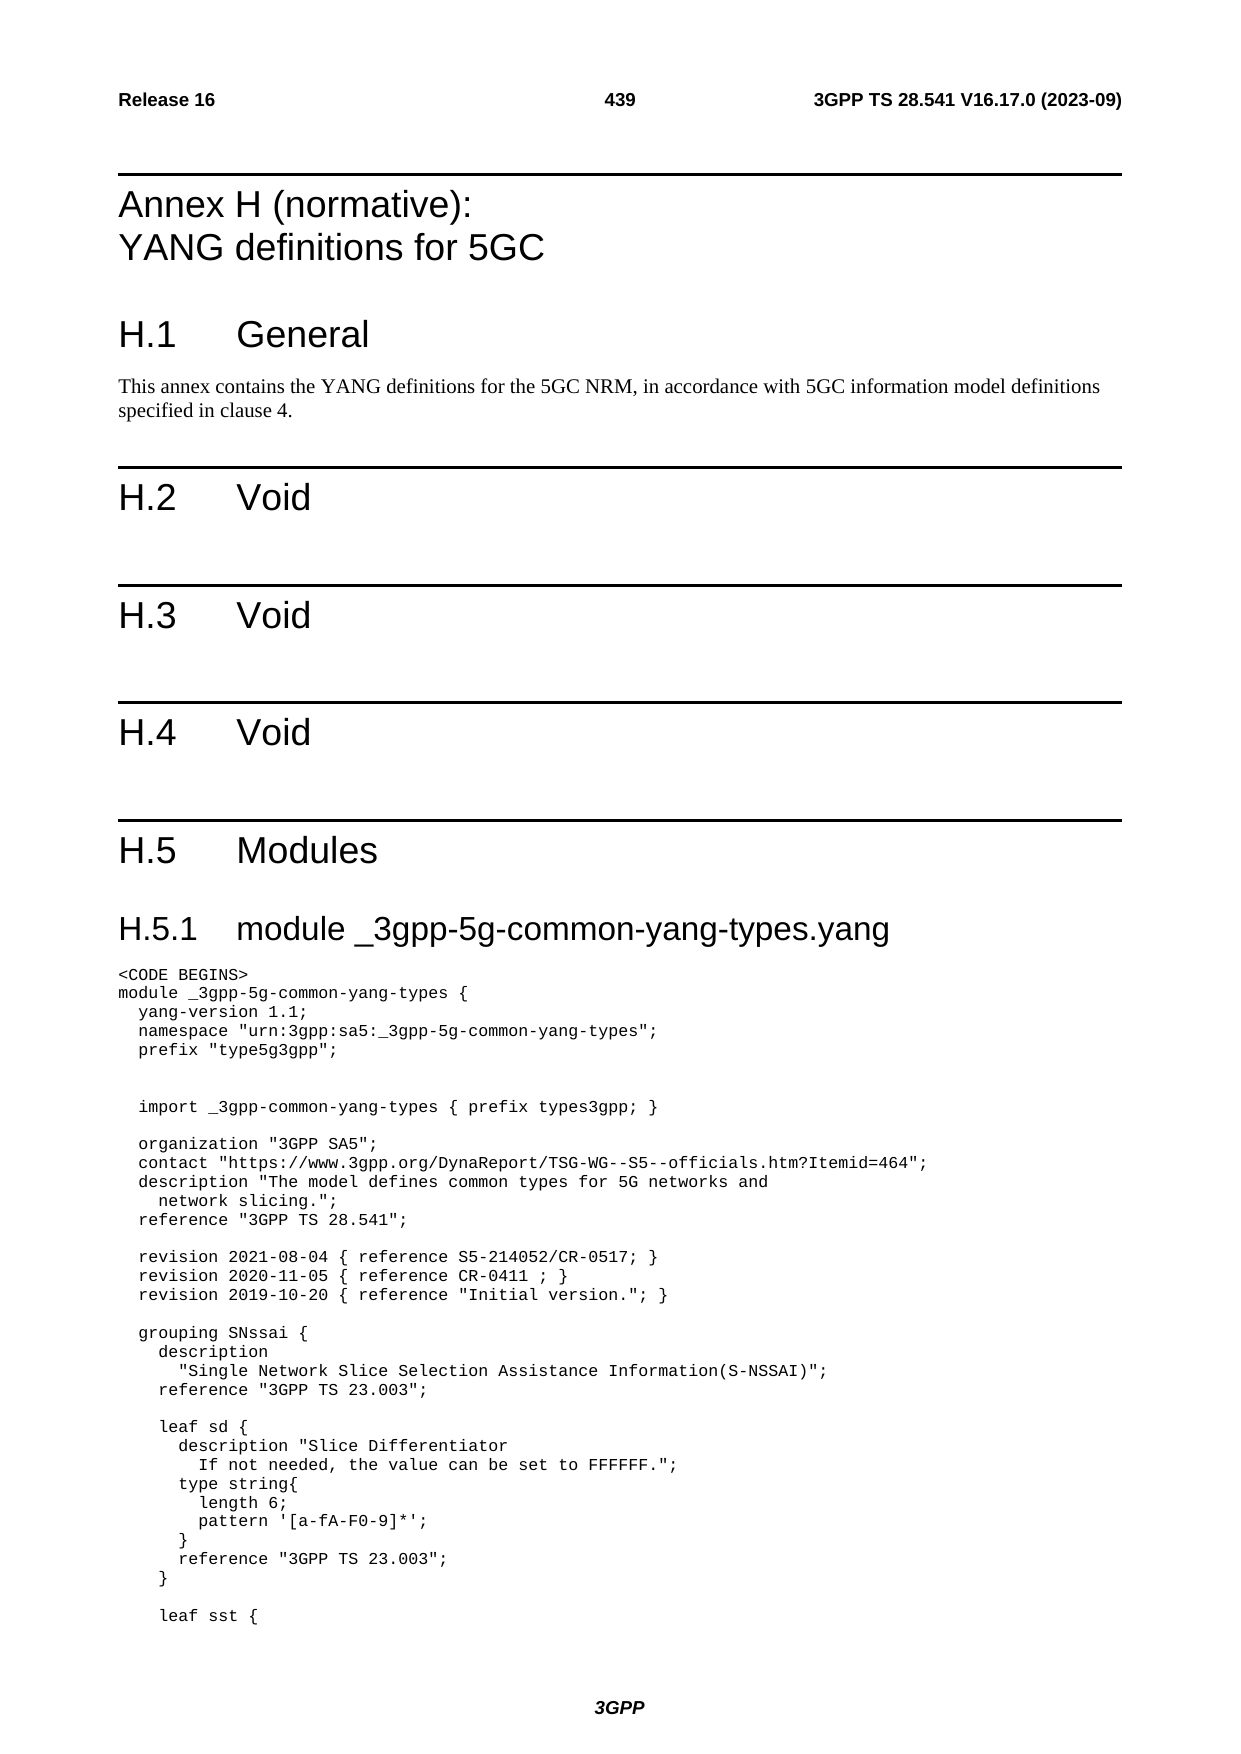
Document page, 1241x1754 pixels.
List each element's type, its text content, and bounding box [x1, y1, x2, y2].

text revision 2020-11-05 { reference CR-0411 ; } [118, 1268, 1122, 1287]
text organization "3GPP SA5"; [118, 1136, 1122, 1155]
text description "The model defines common types for 5G networks and [118, 1174, 1122, 1192]
text <CODE BEGINS> [118, 966, 1122, 985]
subtitle H.4 Void [118, 704, 1122, 754]
text import _3gpp-common-yang-types { prefix types3gpp; } [118, 1098, 1122, 1117]
text reference "3GPP TS 23.003"; [118, 1551, 1122, 1569]
text leaf sd { [118, 1419, 1122, 1438]
text network slicing."; [118, 1192, 1122, 1211]
subtitle H.1 General [118, 302, 1122, 355]
text pattern '[a-fA-F0-9]*'; [118, 1513, 1122, 1532]
text module _3gpp-5g-common-yang-types { [118, 985, 1122, 1004]
subtitle Annex H (normative): YANG definitions for 5GC [118, 176, 1122, 268]
text grouping SNssai { [118, 1324, 1122, 1343]
subtitle H.5.1 module _3gpp-5g-common-yang-types.yang [118, 909, 1122, 947]
text reference "3GPP TS 28.541"; [118, 1211, 1122, 1230]
text revision 2021-08-04 { reference S5-214052/CR-0517; } [118, 1249, 1122, 1268]
text reference "3GPP TS 23.003"; [118, 1381, 1122, 1400]
text revision 2019-10-20 { reference "Initial version."; } [118, 1287, 1122, 1306]
text leaf sst { [118, 1607, 1122, 1626]
text contact "https://www.3gpp.org/DynaReport/TSG-WG--S5--officials.htm?Itemid=464"; [118, 1155, 1122, 1174]
text yang-version 1.1; [118, 1004, 1122, 1023]
text "Single Network Slice Selection Assistance Information(S-NSSAI)"; [118, 1362, 1122, 1381]
text description "Slice Differentiator [118, 1438, 1122, 1456]
text If not needed, the value can be set to FFFFFF."; [118, 1456, 1122, 1475]
text } [118, 1532, 1122, 1551]
text namespace "urn:3gpp:sa5:_3gpp-5g-common-yang-types"; [118, 1023, 1122, 1042]
text type string{ [118, 1475, 1122, 1494]
text description [118, 1343, 1122, 1362]
text length 6; [118, 1494, 1122, 1513]
subtitle H.2 Void [118, 469, 1122, 518]
text } [118, 1569, 1122, 1588]
text prefix "type5g3gpp"; [118, 1042, 1122, 1061]
subtitle H.5 Modules [118, 822, 1122, 872]
text This annex contains the YANG definitions for the 5GC NRM, in accordance with 5GC information model definitions specified in clause 4. [118, 374, 1122, 422]
subtitle H.3 Void [118, 587, 1122, 636]
